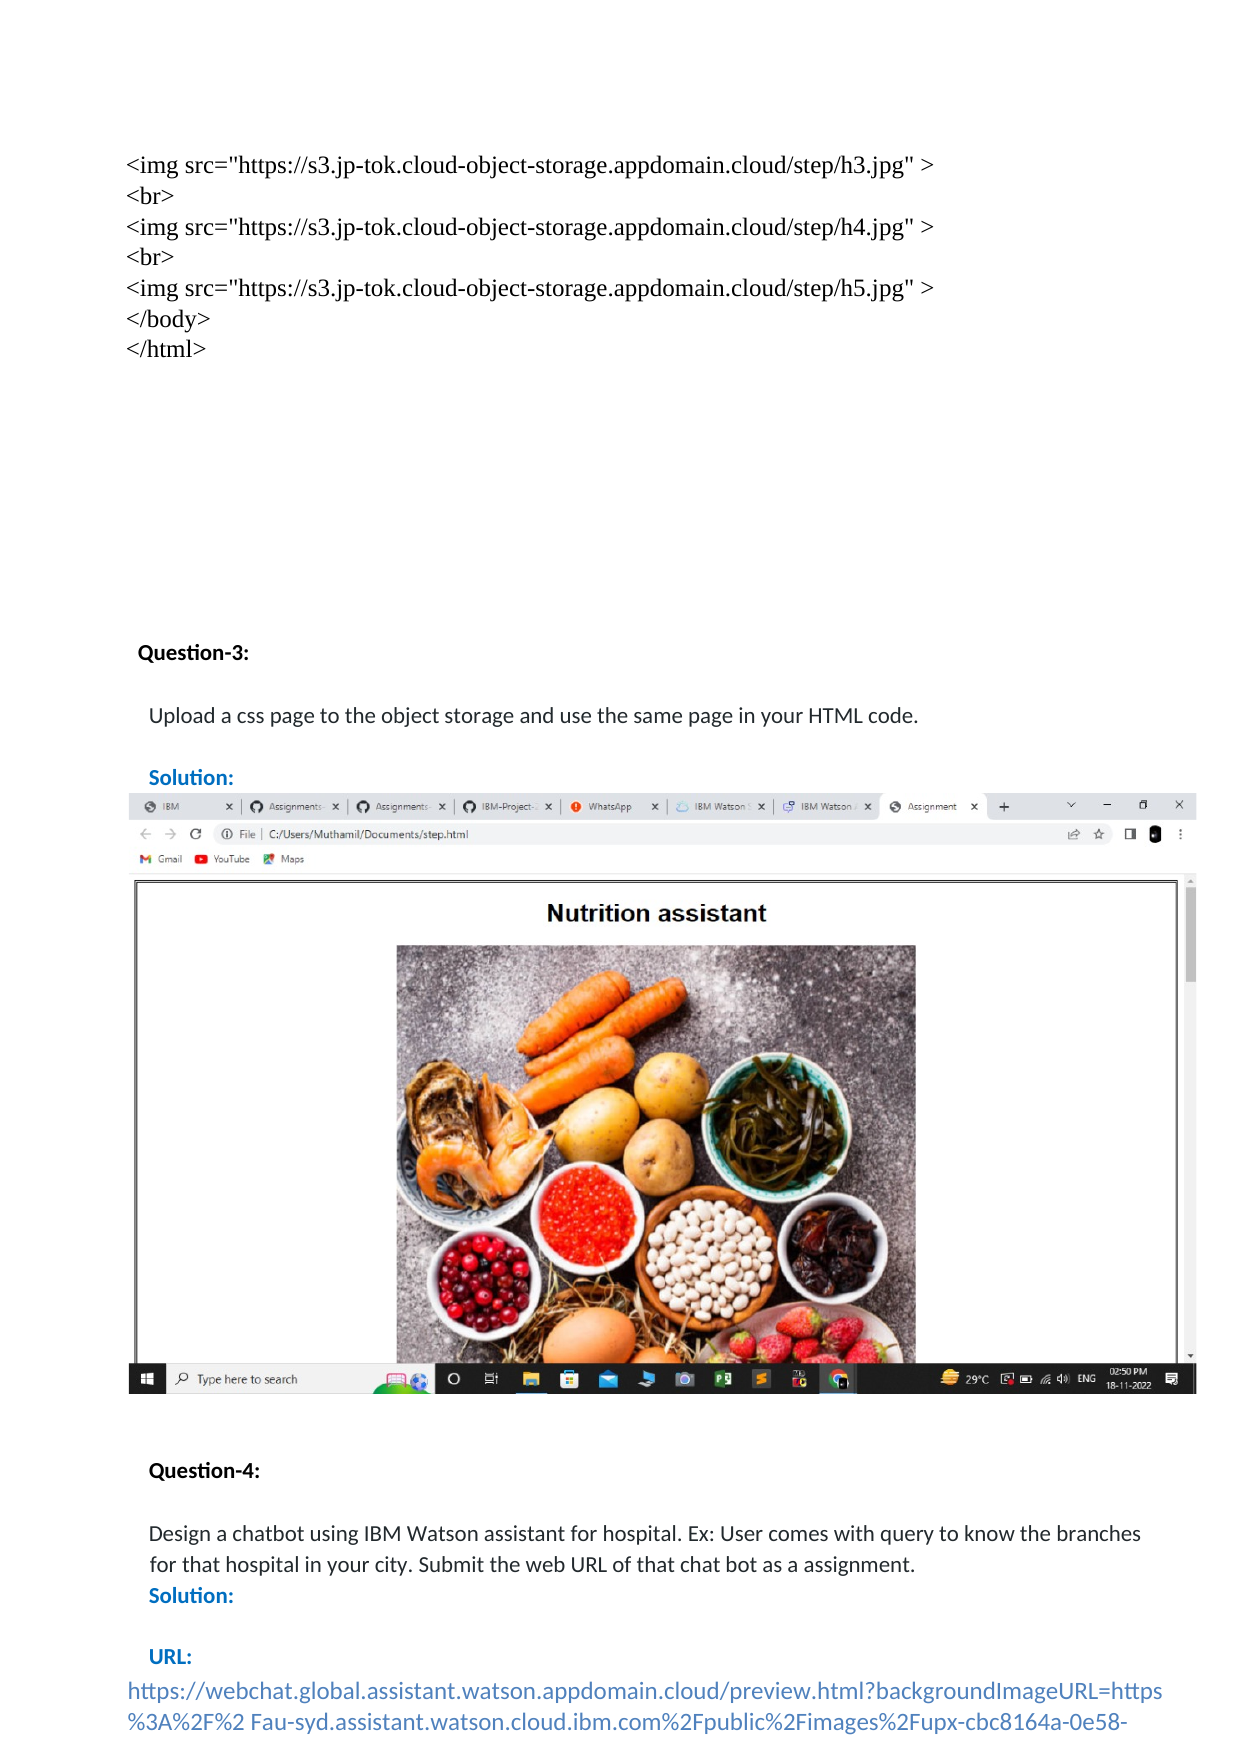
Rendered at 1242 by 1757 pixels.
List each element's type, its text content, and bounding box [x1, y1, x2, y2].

picture [128, 793, 1197, 1394]
text <img src="https://s3.jp-tok.cloud-object-storage.appdomain.cloud/step/h5.jpg" > [126, 273, 1165, 302]
text Upload a css page to the object storage and use the same page in your HTML code. [148, 701, 1152, 729]
text Design a chatbot using IBM Watson assistant for hospital. Ex: User comes with query to know the branches for that hospital in your city. Submit the web URL of that chat bot as a assignment. [148, 1519, 1152, 1578]
text <img src="https://s3.jp-tok.cloud-object-storage.appdomain.cloud/step/h4.jpg" > [126, 212, 1165, 240]
text Question-3: [138, 638, 1196, 666]
text </body> [126, 304, 1165, 332]
text <br> [126, 242, 1165, 271]
text URL: [148, 1642, 1196, 1670]
text <br> [126, 181, 1165, 209]
text Question-4: [148, 1456, 1196, 1484]
text Solution: [148, 1581, 1196, 1609]
text </html> [126, 334, 1165, 363]
text <img src="https://s3.jp-tok.cloud-object-storage.appdomain.cloud/step/h3.jpg" > [126, 150, 1165, 179]
text Solution: [148, 763, 1196, 791]
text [127, 1675, 1180, 1736]
